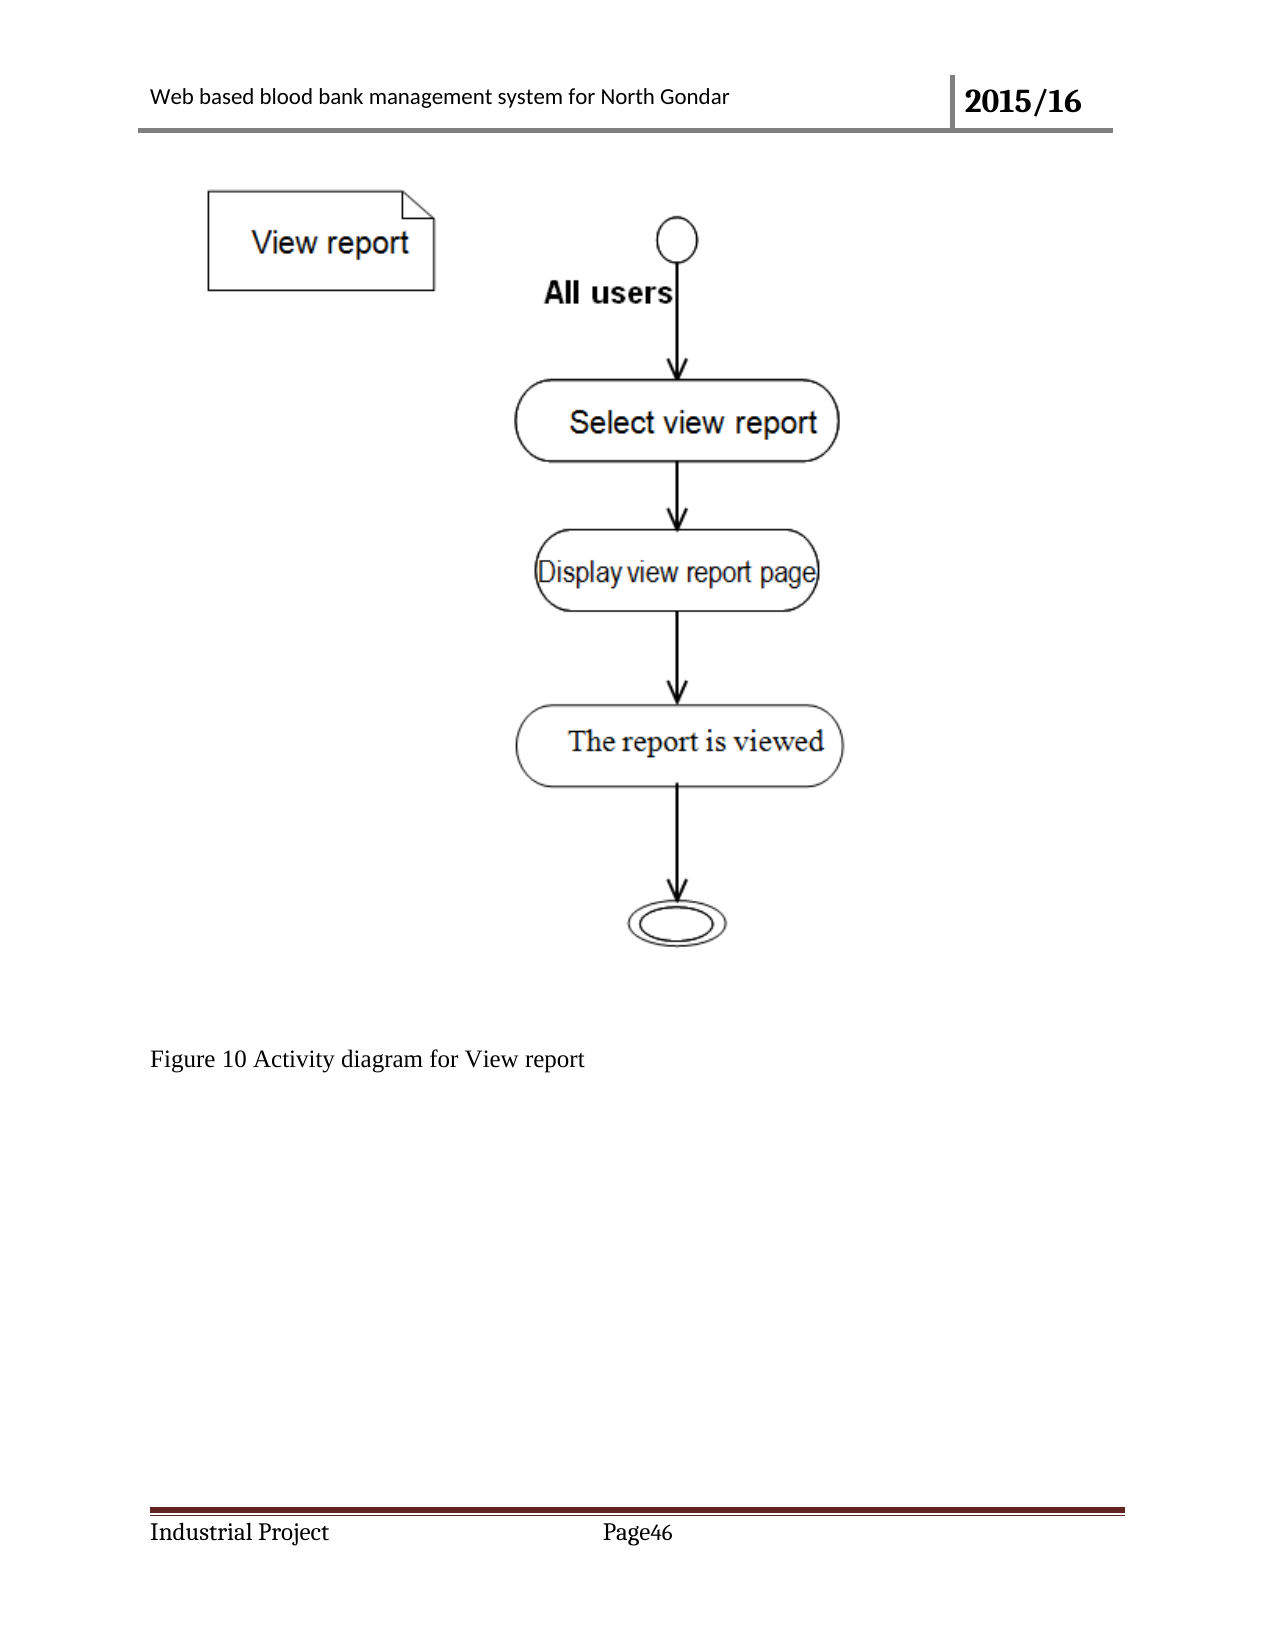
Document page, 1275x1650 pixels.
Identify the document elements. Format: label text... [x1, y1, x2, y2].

picture [150, 161, 889, 986]
text Figure 10 Activity diagram for View report [150, 1044, 1125, 1073]
